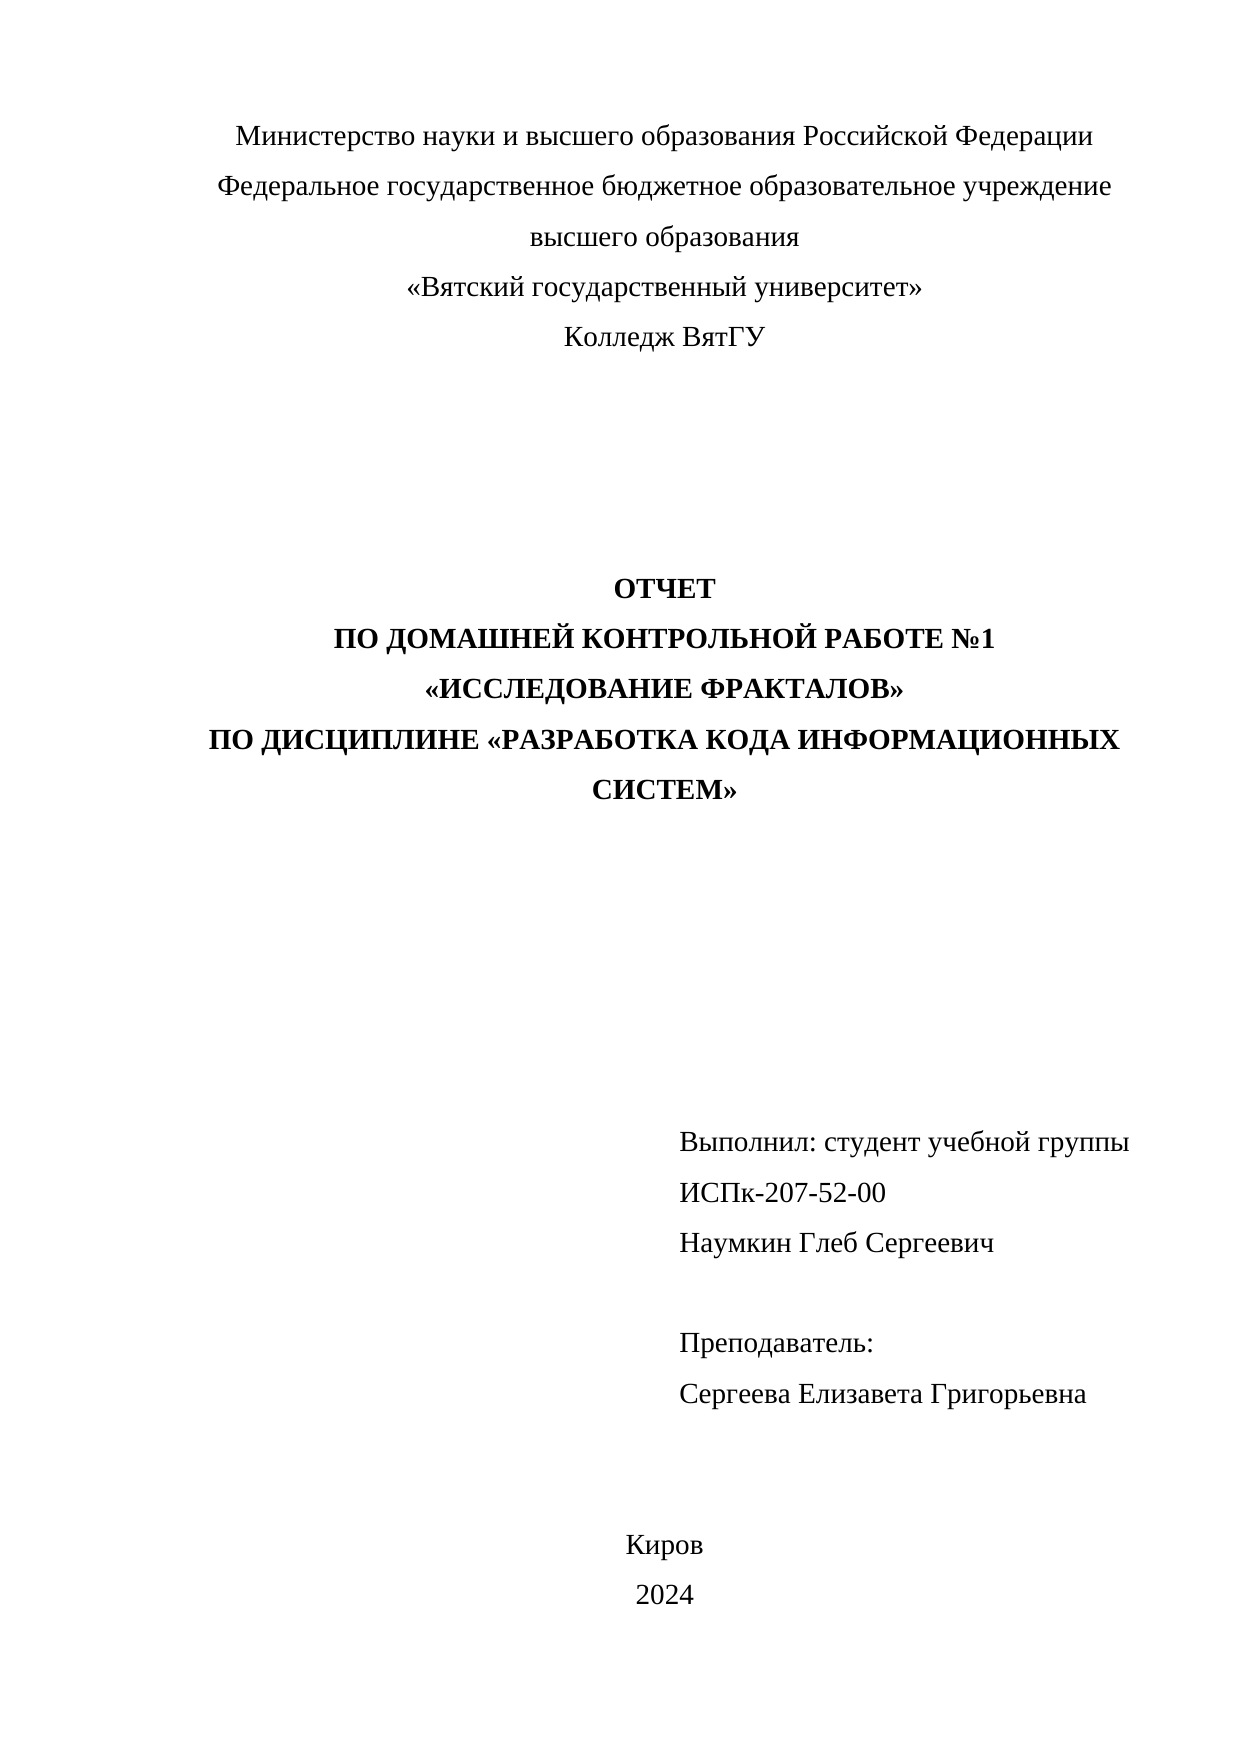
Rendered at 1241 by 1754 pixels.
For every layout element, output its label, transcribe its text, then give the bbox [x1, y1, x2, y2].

text Колледж ВятГУ [177, 319, 1152, 353]
text ИСПк-207-52-00 [679, 1175, 1152, 1208]
text Киров [177, 1527, 1152, 1560]
text 2024 [177, 1577, 1152, 1611]
text Сергеева Елизавета Григорьевна [679, 1376, 1152, 1409]
text Федеральное государственное бюджетное образовательное учреждение [177, 168, 1152, 202]
text ПО ДИСЦИПЛИНЕ «РАЗРАБОТКА КОДА ИНФОРМАЦИОННЫХ СИСТЕМ» [177, 722, 1152, 806]
text Наумкин Глеб Сергеевич [679, 1225, 1152, 1258]
text Выполнил: студент учебной группы [679, 1124, 1152, 1158]
text Министерство науки и высшего образования Российской Федерации [177, 118, 1152, 152]
text высшего образования [177, 219, 1152, 252]
text ПО ДОМАШНЕЙ КОНТРОЛЬНОЙ РАБОТЕ №1 [177, 621, 1152, 655]
text ОТЧЕТ [177, 571, 1152, 604]
text Преподаватель: [679, 1326, 1152, 1359]
text «ИССЛЕДОВАНИЕ ФРАКТАЛОВ» [177, 672, 1152, 705]
text «Вятский государственный университет» [177, 269, 1152, 303]
